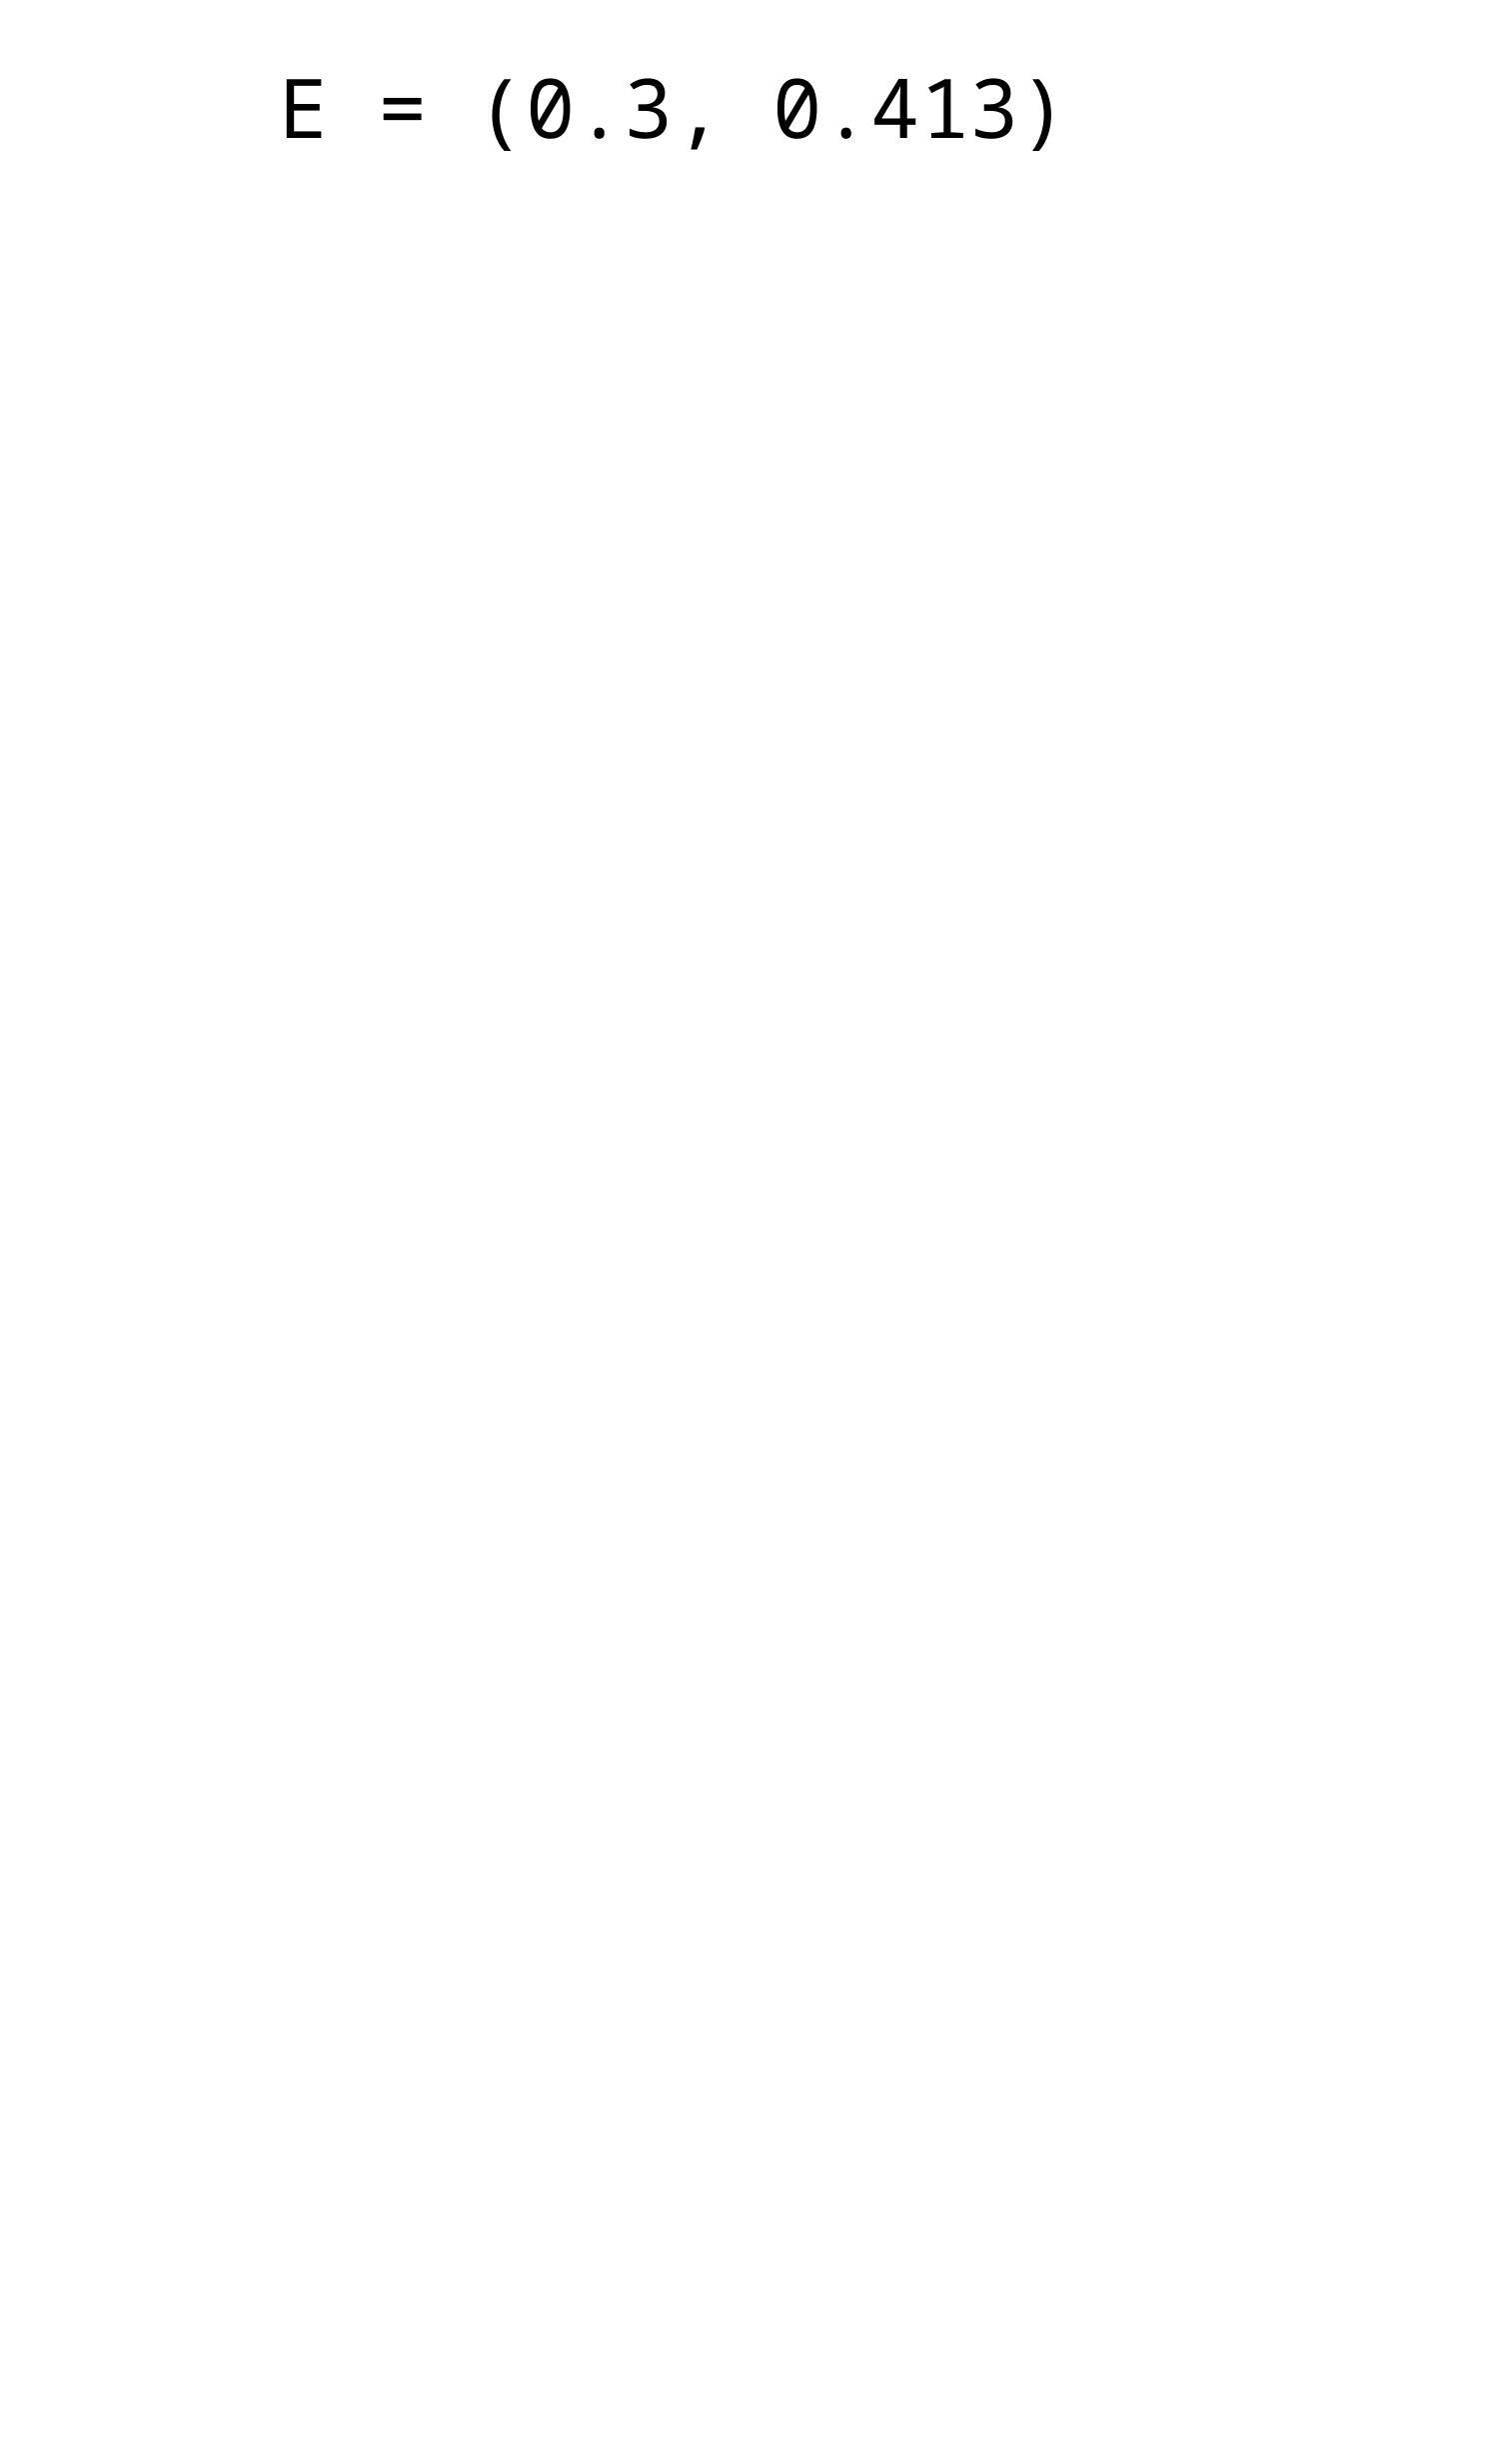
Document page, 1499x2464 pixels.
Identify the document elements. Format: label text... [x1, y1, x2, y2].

text E = (0.3, 0.413) [279, 51, 1412, 163]
